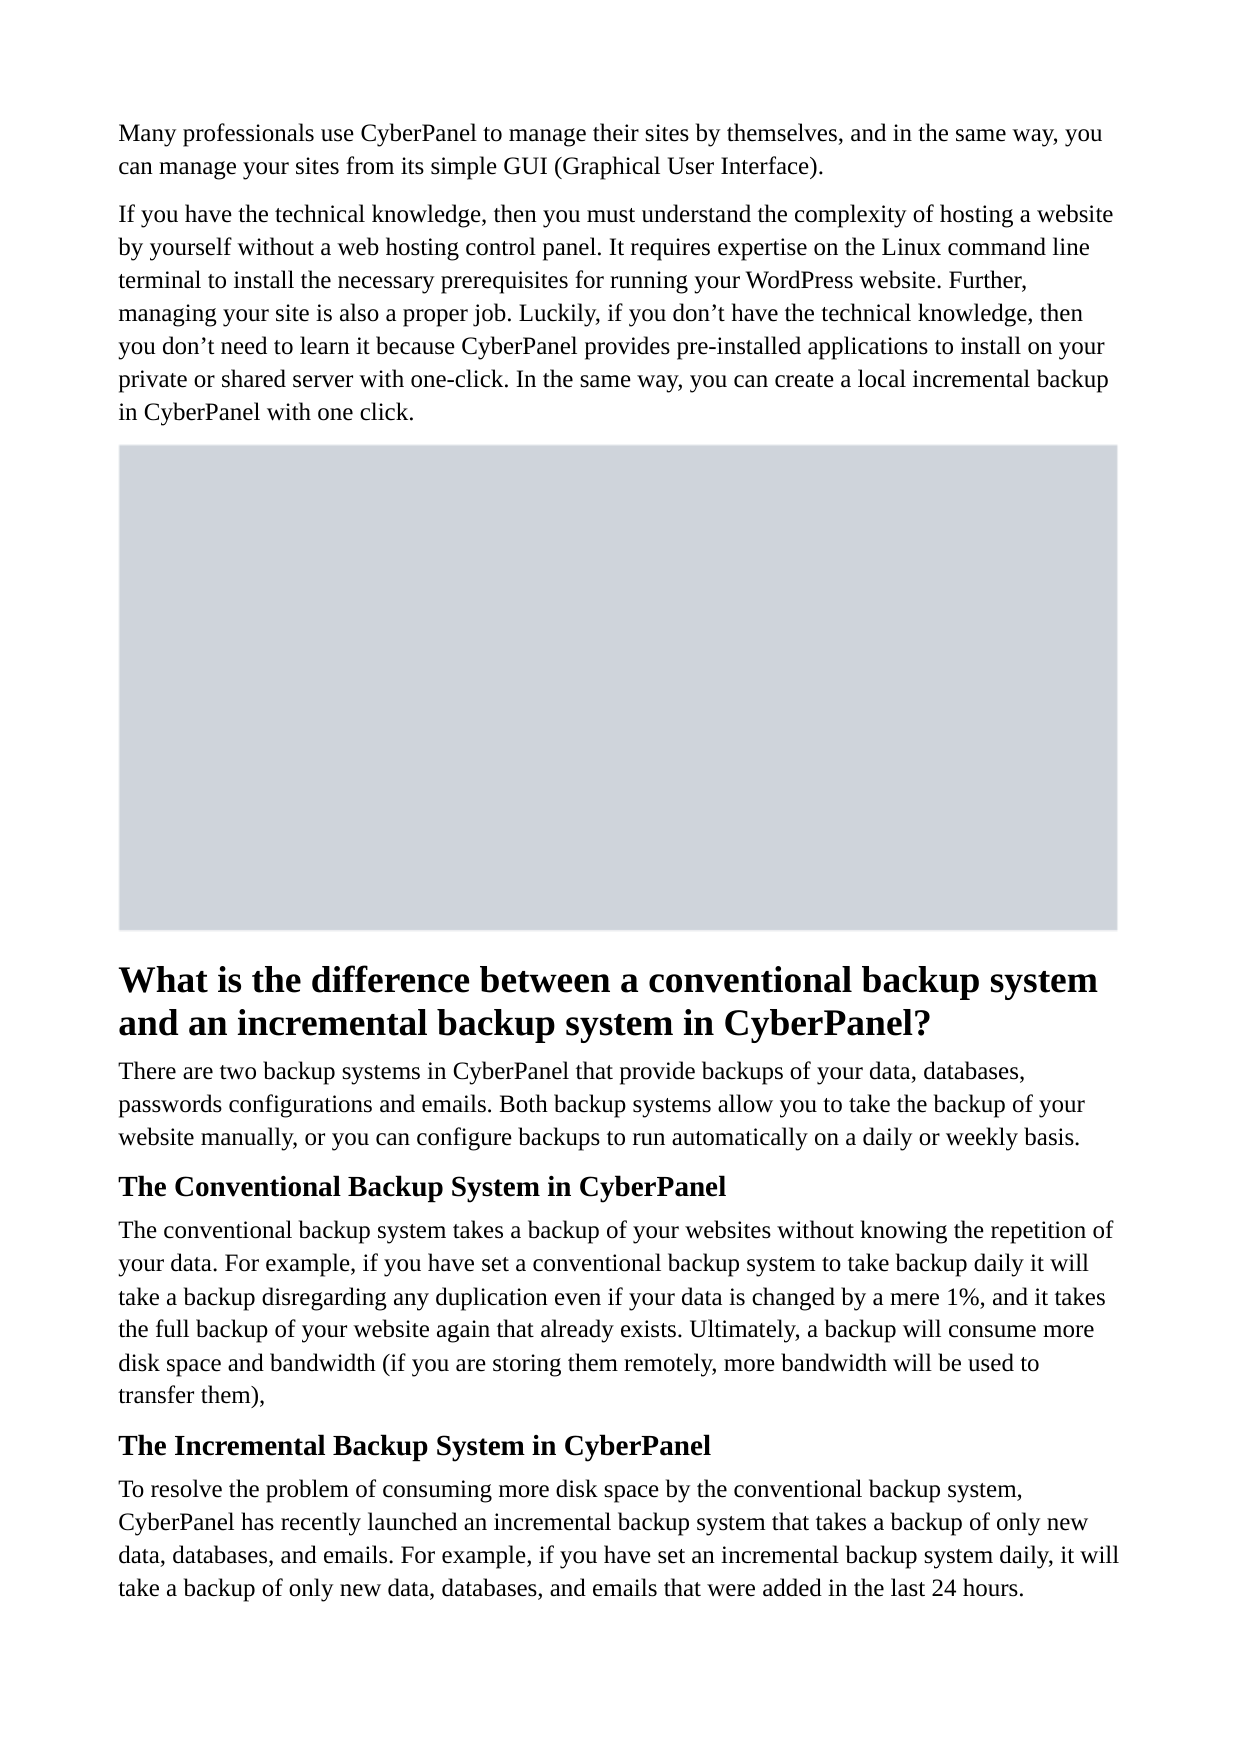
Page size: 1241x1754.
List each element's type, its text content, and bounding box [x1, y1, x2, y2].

subtitle What is the difference between a conventional backup system and an incremental backup system in CyberPanel? [118, 957, 1122, 1043]
text The conventional backup system takes a backup of your websites without knowing the repetition of your data. For example, if you have set a conventional backup system to take backup daily it will take a backup disregarding any duplication even if your data is changed by a mere 1%, and it takes the full backup of your website again that already exists. Ultimately, a backup will consume more disk space and bandwidth (if you are storing them remotely, more bandwidth will be used to transfer them), [118, 1216, 1122, 1409]
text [118, 118, 1122, 180]
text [118, 1474, 1122, 1602]
text There are two backup systems in CyberPanel that provide backups of your data, databases, passwords configurations and emails. Both backup systems allow you to take the backup of your website manually, or you can configure backups to run automatically on a daily or weekly basis. [118, 1056, 1122, 1151]
subtitle The Incremental Backup System in CyberPanel [118, 1428, 1122, 1462]
text If you have the technical knowledge, then you must understand the complexity of hosting a website by yourself without a web hosting control panel. It requires expertise on the Linux command line terminal to install the necessary prerequisites for running your WordPress website. Further, managing your site is also a proper job. Luckily, if you don’t have the technical knowledge, then you don’t need to learn it because CyberPanel provides pre-installed applications to install on your private or shared server with one-click. In the same way, you can create a local incremental backup in CyberPanel with one click. [118, 199, 1122, 426]
picture [118, 444, 1119, 932]
subtitle The Conventional Backup System in CyberPanel [118, 1169, 1122, 1203]
